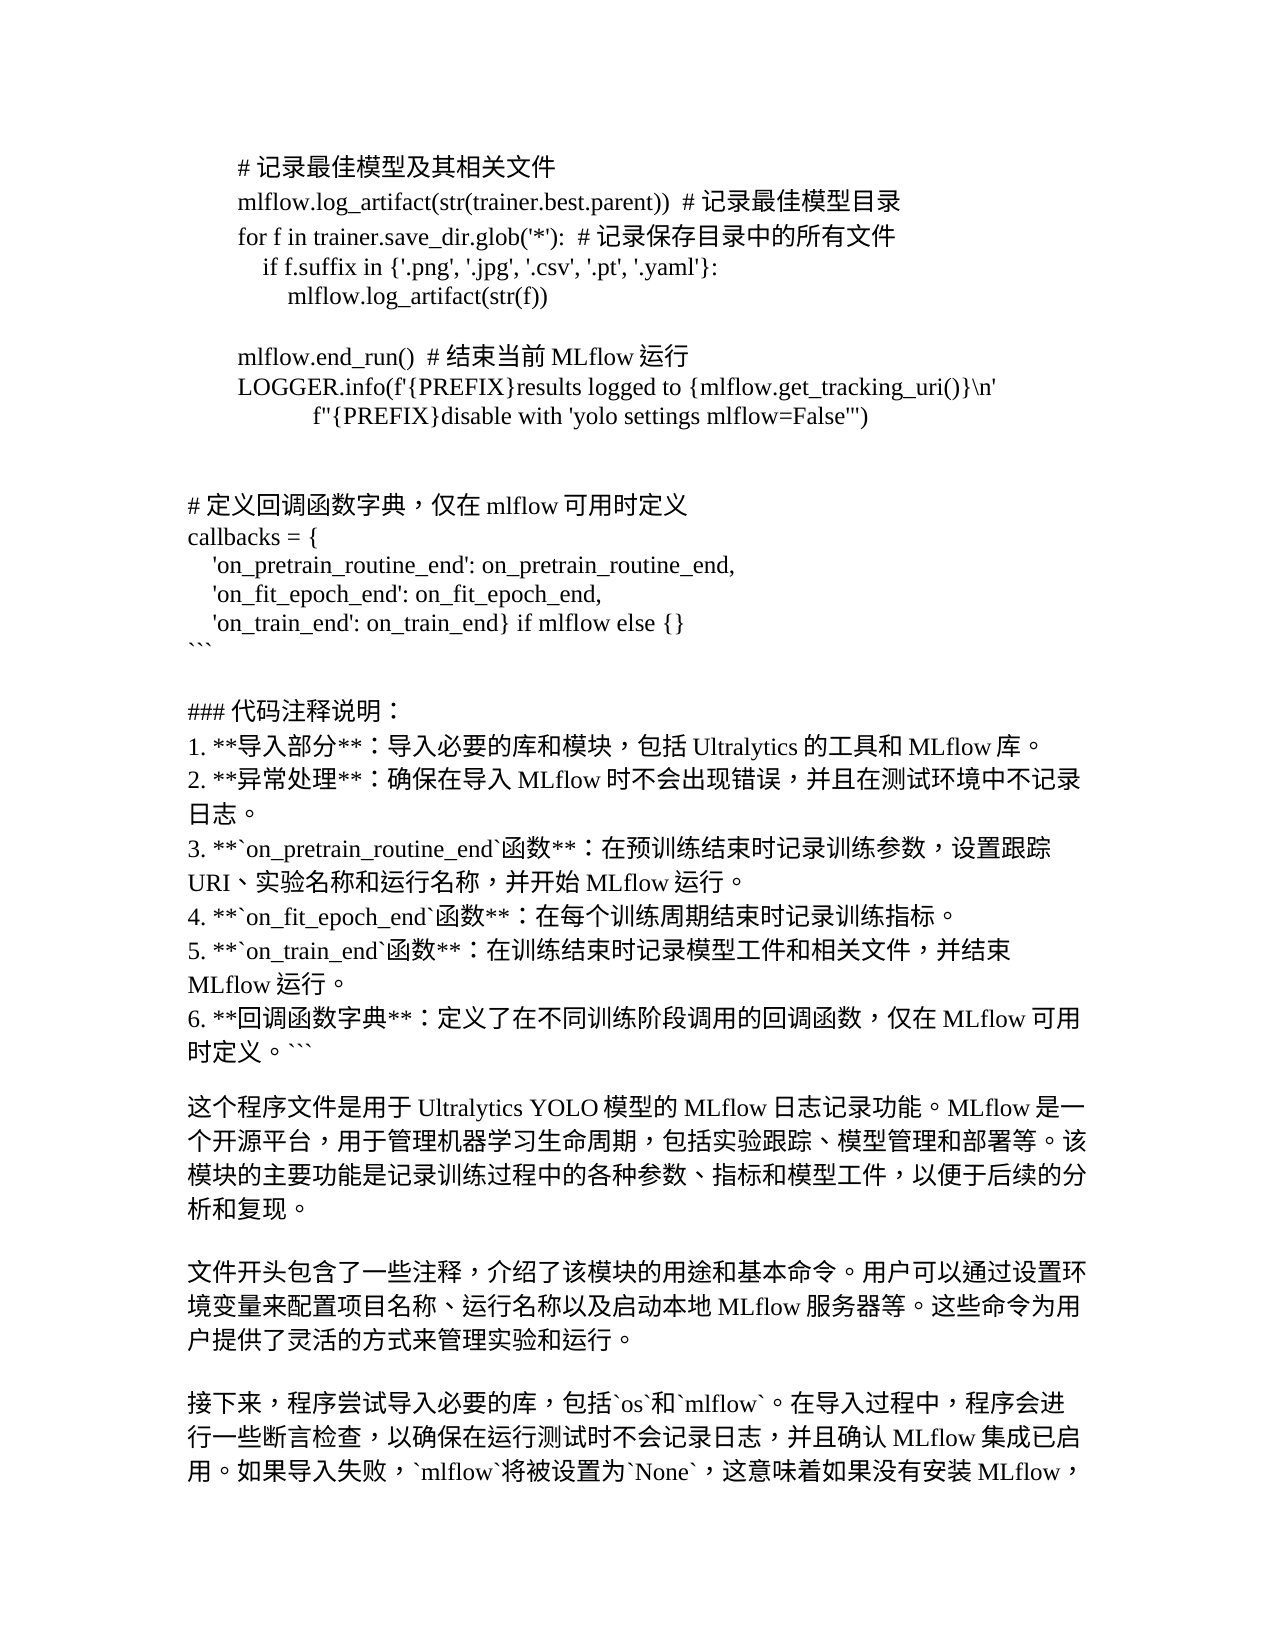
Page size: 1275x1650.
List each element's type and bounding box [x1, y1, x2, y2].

text [187, 150, 1087, 1069]
text [187, 1089, 1087, 1488]
